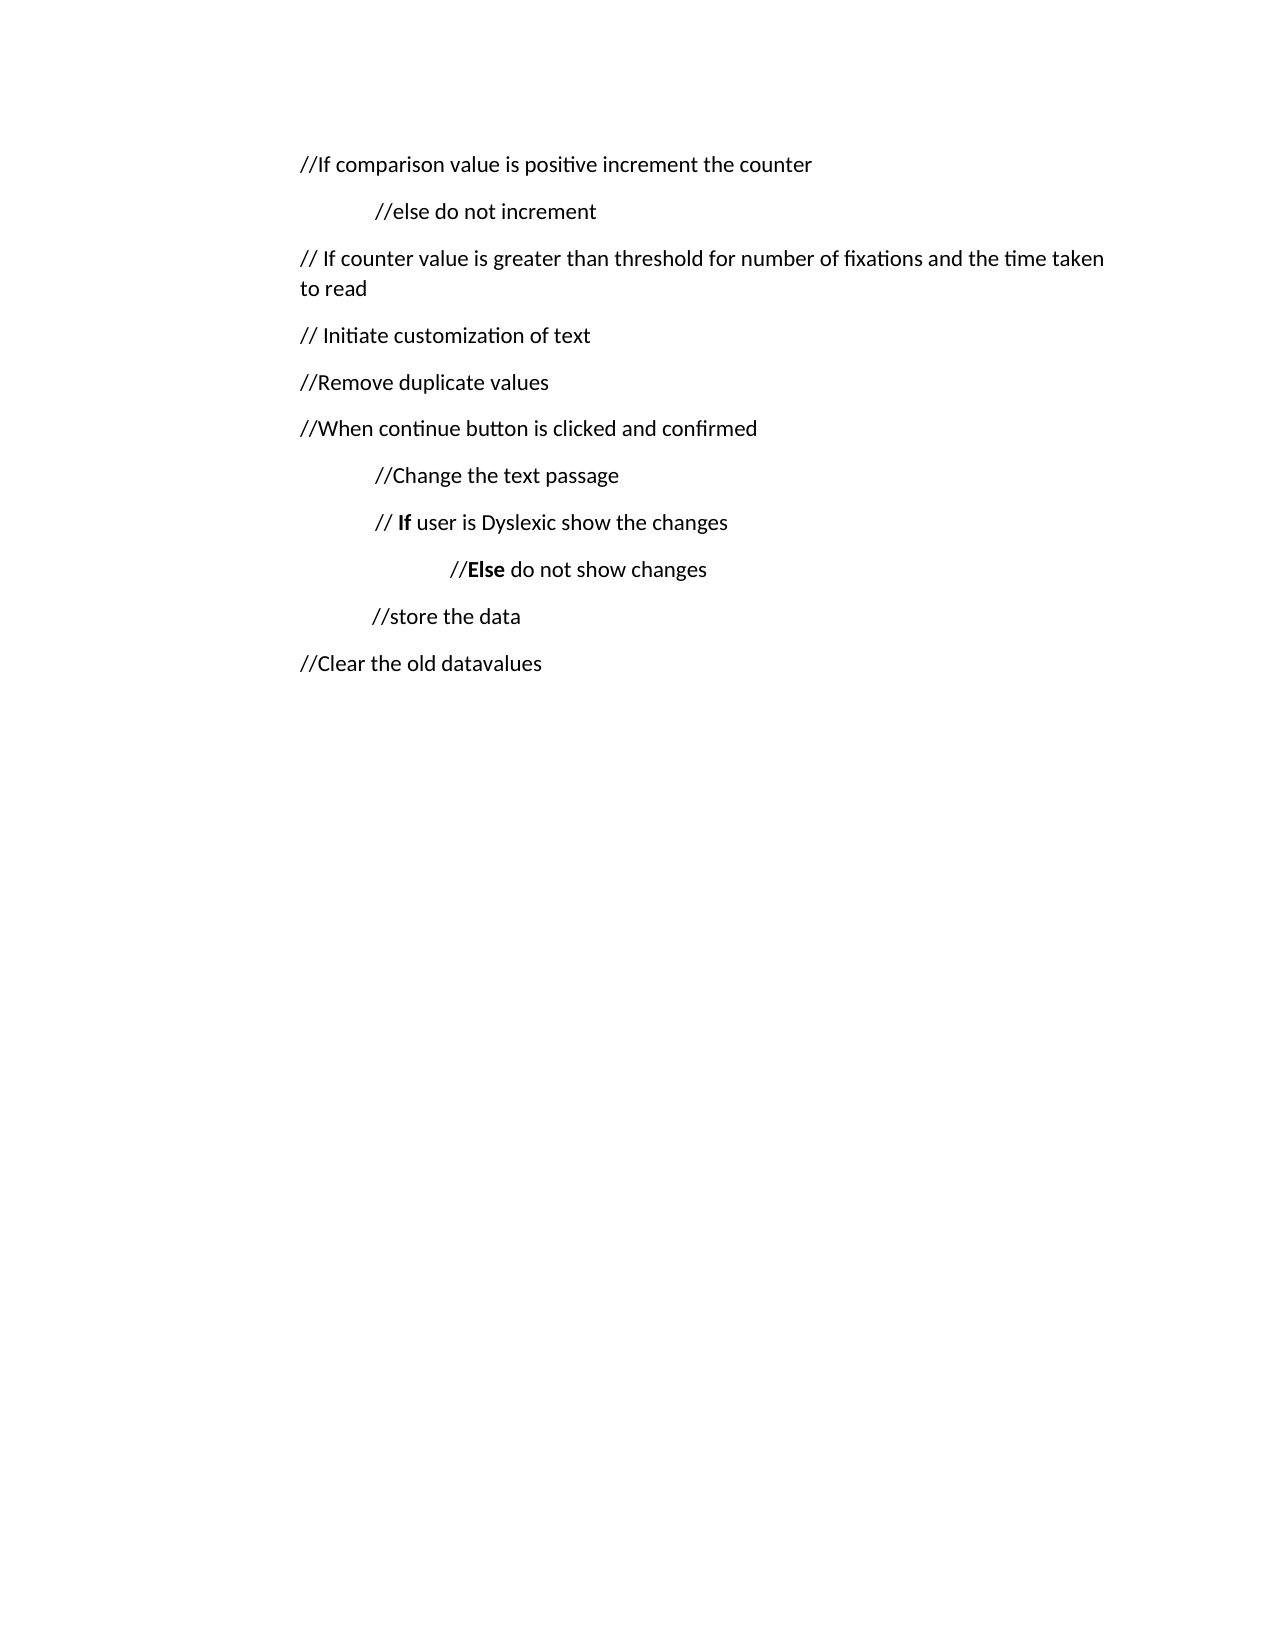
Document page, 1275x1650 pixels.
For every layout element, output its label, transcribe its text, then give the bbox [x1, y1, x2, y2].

text //store the data [300, 602, 1125, 630]
text // Initiate customization of text [300, 321, 1125, 349]
text //When continue button is clicked and confirmed [150, 414, 1125, 443]
text //Remove duplicate values [150, 368, 1125, 396]
text //Change the text passage [150, 461, 1125, 489]
text //Clear the old datavalues [150, 649, 1125, 677]
text // If counter value is greater than threshold for number of fixations and the time taken to read [300, 244, 1125, 302]
text //Else do not show changes [150, 555, 1125, 583]
text //else do not increment [300, 197, 1125, 225]
text // If user is Dyslexic show the changes [150, 508, 1125, 536]
text //If comparison value is positive increment the counter [300, 150, 1125, 178]
